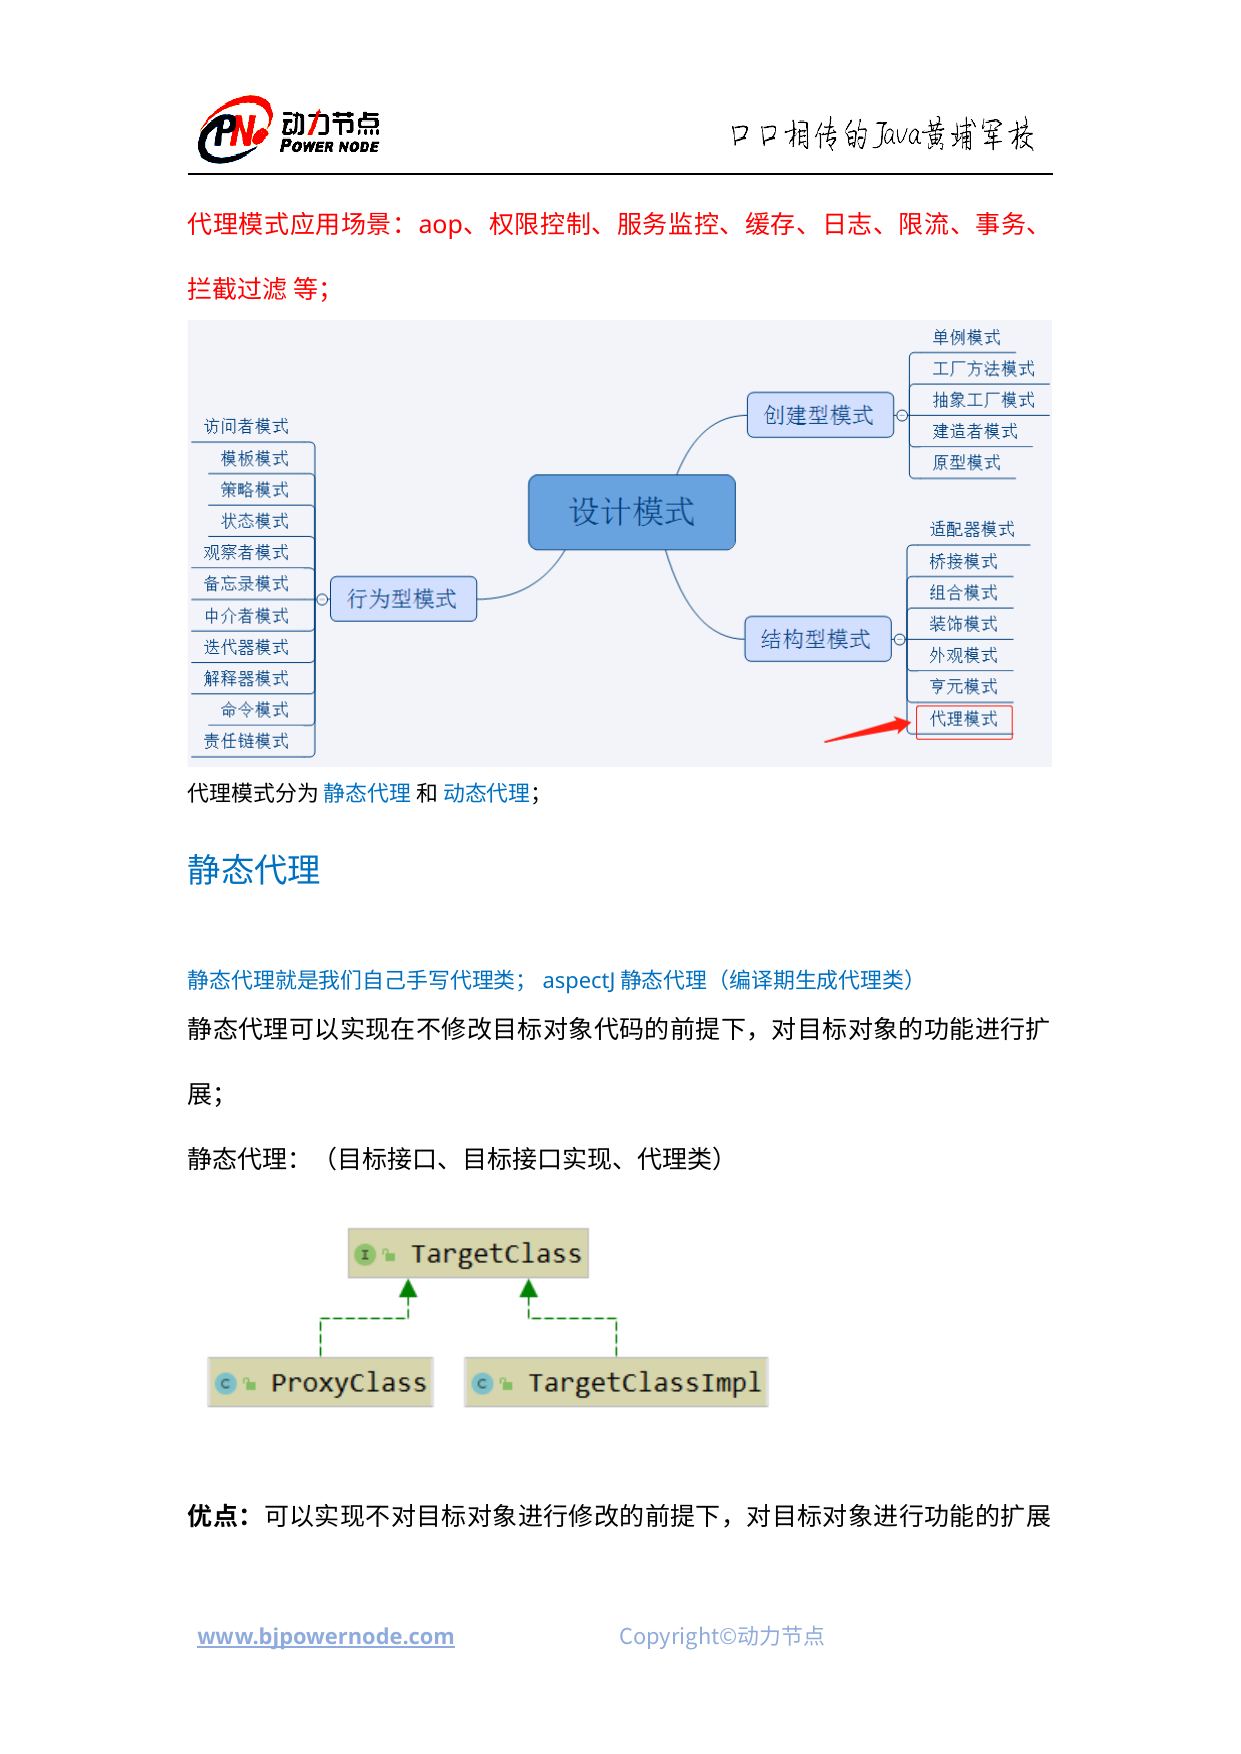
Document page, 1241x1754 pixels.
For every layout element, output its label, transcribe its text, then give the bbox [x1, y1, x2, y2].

text 代理模式应用场景：aop、权限控制、服务监控、缓存、日志、限流、事务、拦截过滤 等； [187, 191, 1053, 321]
subtitle 静态代理 [187, 835, 1053, 900]
picture [187, 88, 1053, 172]
text 优点：可以实现不对目标对象进行修改的前提下，对目标对象进行功能的扩展和增强，也就是扩展原功能，不污染原代码。 [187, 1482, 1053, 1547]
list 静态代理可以实现在不修改目标对象代码的前提下，对目标对象的功能进行扩展； [187, 995, 1053, 1125]
picture [187, 320, 1052, 767]
text 代理模式分为 静态代理 和 动态代理； [187, 776, 1053, 808]
text 静态代理：（目标接口、目标接口实现、代理类） [187, 1125, 1053, 1190]
picture [187, 1190, 788, 1461]
text 静态代理就是我们自己手写代理类； aspectJ静态代理（编译期生成代理类） [187, 962, 1053, 995]
